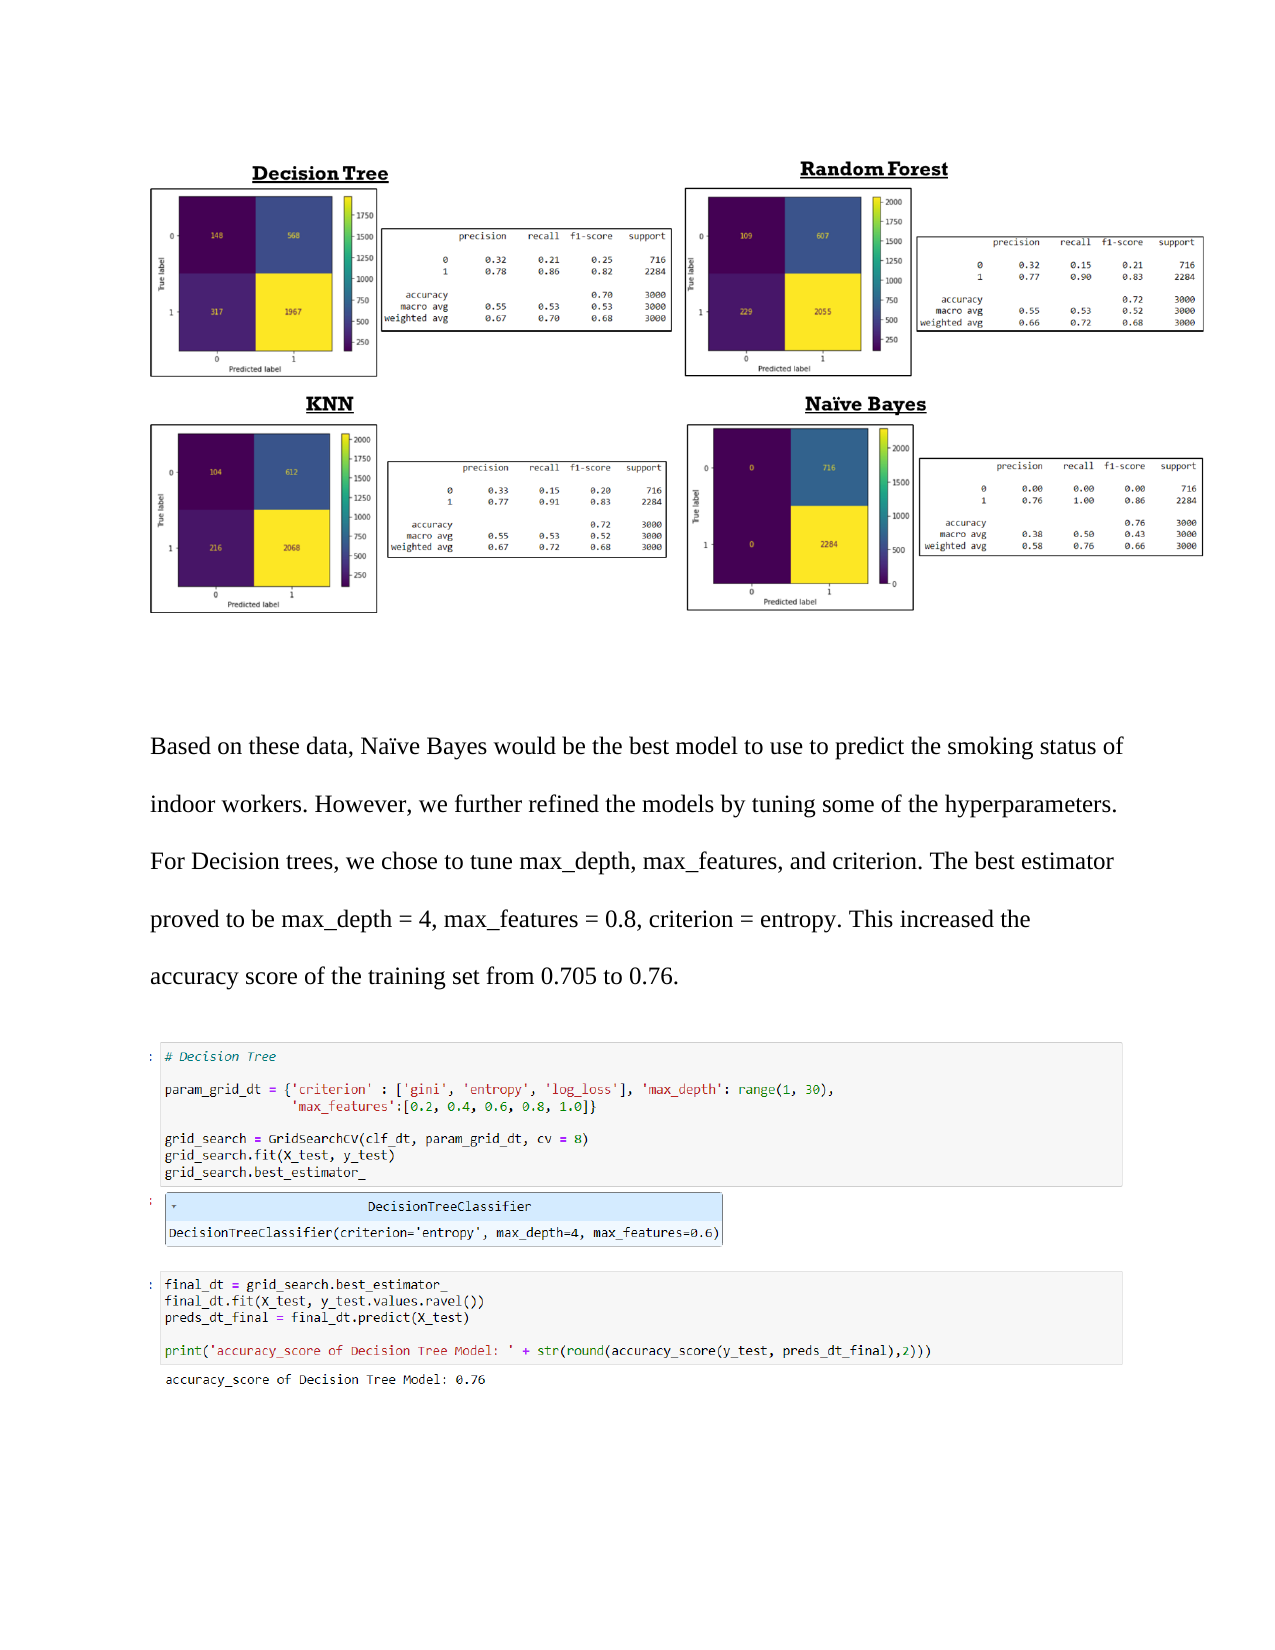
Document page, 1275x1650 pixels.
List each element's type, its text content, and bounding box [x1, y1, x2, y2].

picture [150, 150, 1204, 613]
text Based on these data, Naïve Bayes would be the best model to use to predict the smoking status of indoor workers. However, we further refined the models by tuning some of the hyperparameters. For Decision trees, we chose to tune max_depth, max_features, and criterion. The best estimator proved to be max_depth = 4, max_features = 0.8, criterion = entropy. This increased the accuracy score of the training set from 0.705 to 0.76. [150, 731, 1125, 990]
picture [150, 1035, 1125, 1396]
